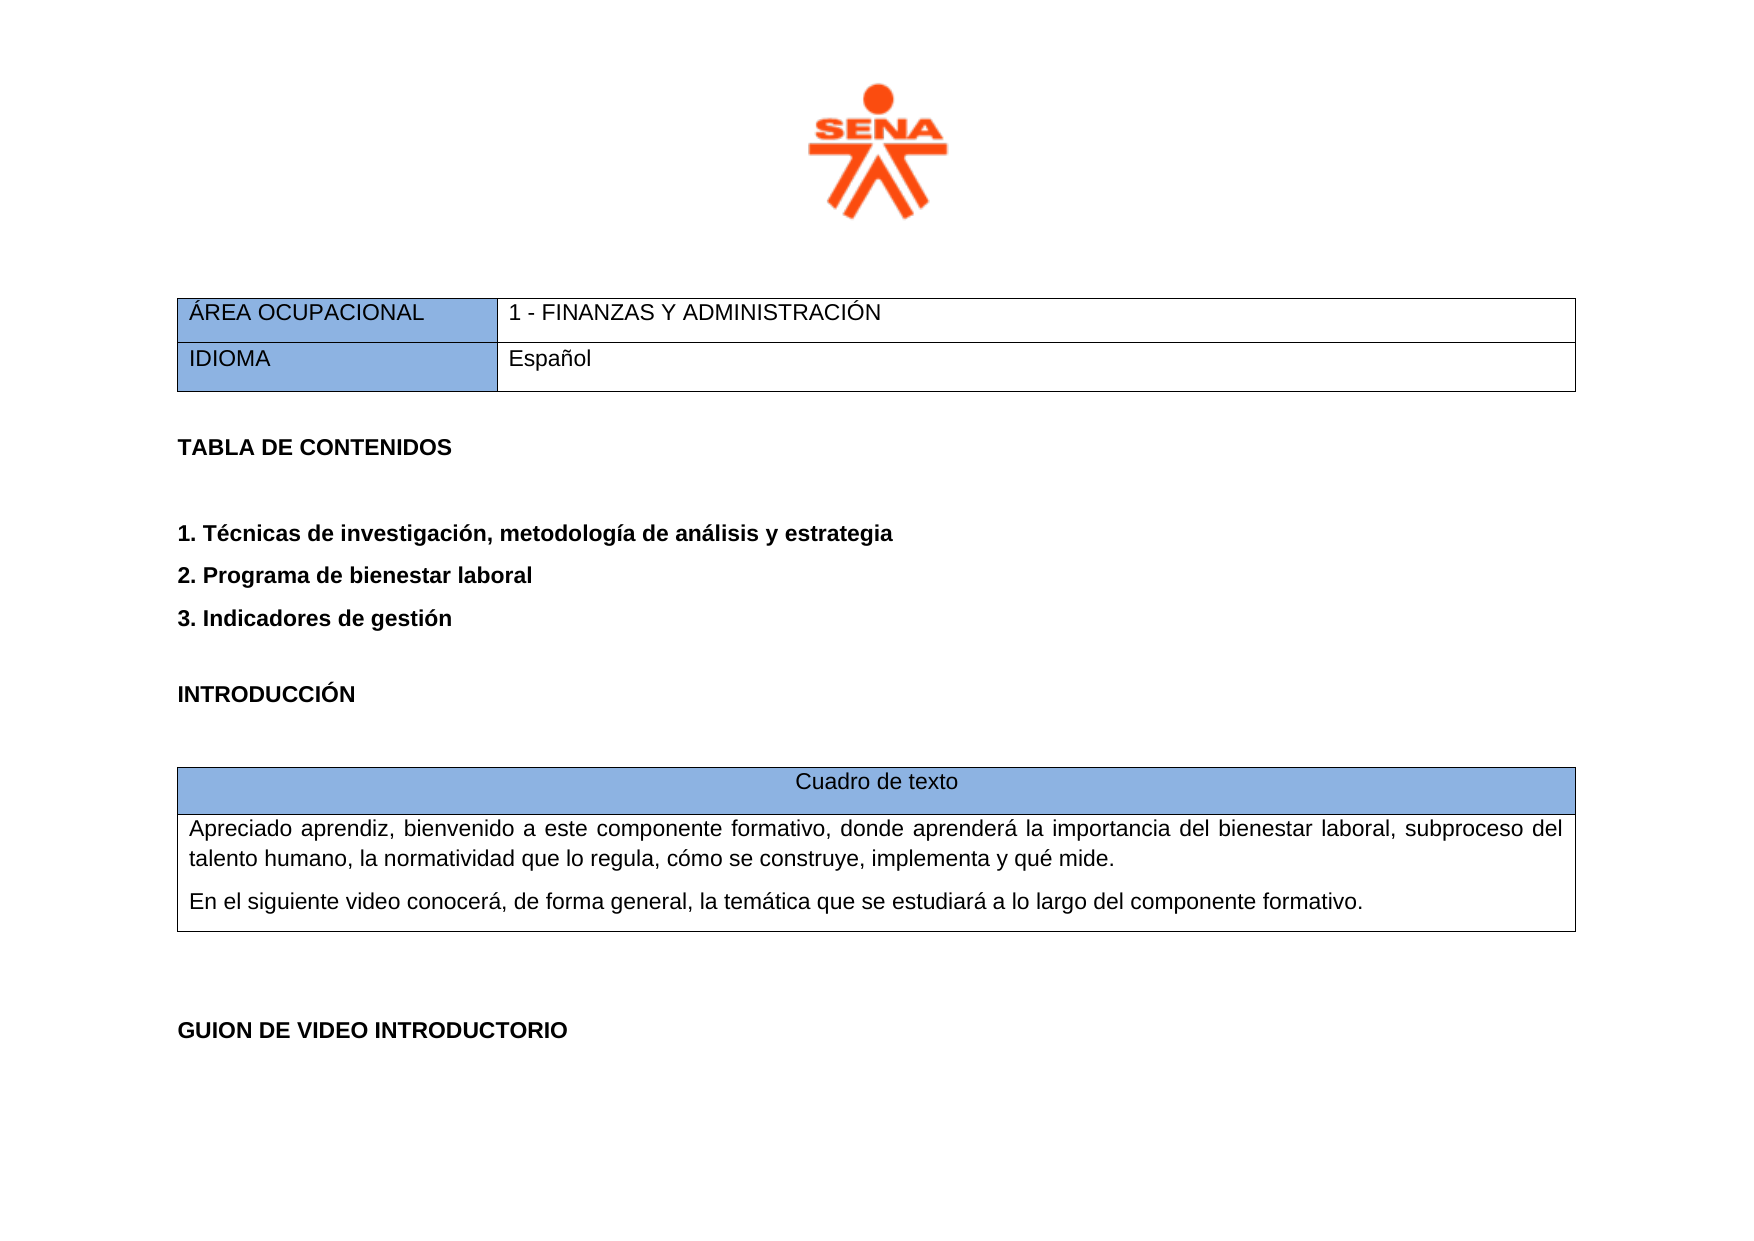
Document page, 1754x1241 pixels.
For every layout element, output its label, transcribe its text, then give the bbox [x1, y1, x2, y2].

table_cell Apreciado aprendiz, bienvenido a este componente formativo, donde aprenderá la importancia del bienestar laboral, subproceso del talento humano, la normatividad que lo regula, cómo se construye, implementa y qué mide. En el siguiente video conocerá, de forma general, la temática que se estudiará a lo largo del componente formativo. [178, 815, 1575, 931]
text INTRODUCCIÓN [177, 681, 1577, 708]
subtitle TABLA DE CONTENIDOS [177, 434, 1577, 461]
text 1. Técnicas de investigación, metodología de análisis y estrategia [177, 520, 1577, 546]
table_header ÁREA OCUPACIONAL [178, 299, 497, 342]
table_cell Español [498, 343, 1575, 391]
table_cell IDIOMA [178, 343, 497, 391]
text GUION DE VIDEO INTRODUCTORIO [177, 1017, 1577, 1044]
text 2. Programa de bienestar laboral [177, 562, 1577, 589]
picture [796, 75, 958, 227]
table_header 1 - FINANZAS Y ADMINISTRACIÓN [498, 299, 1575, 342]
table_header Cuadro de texto [178, 768, 1575, 814]
text 3. Indicadores de gestión [177, 605, 1577, 664]
